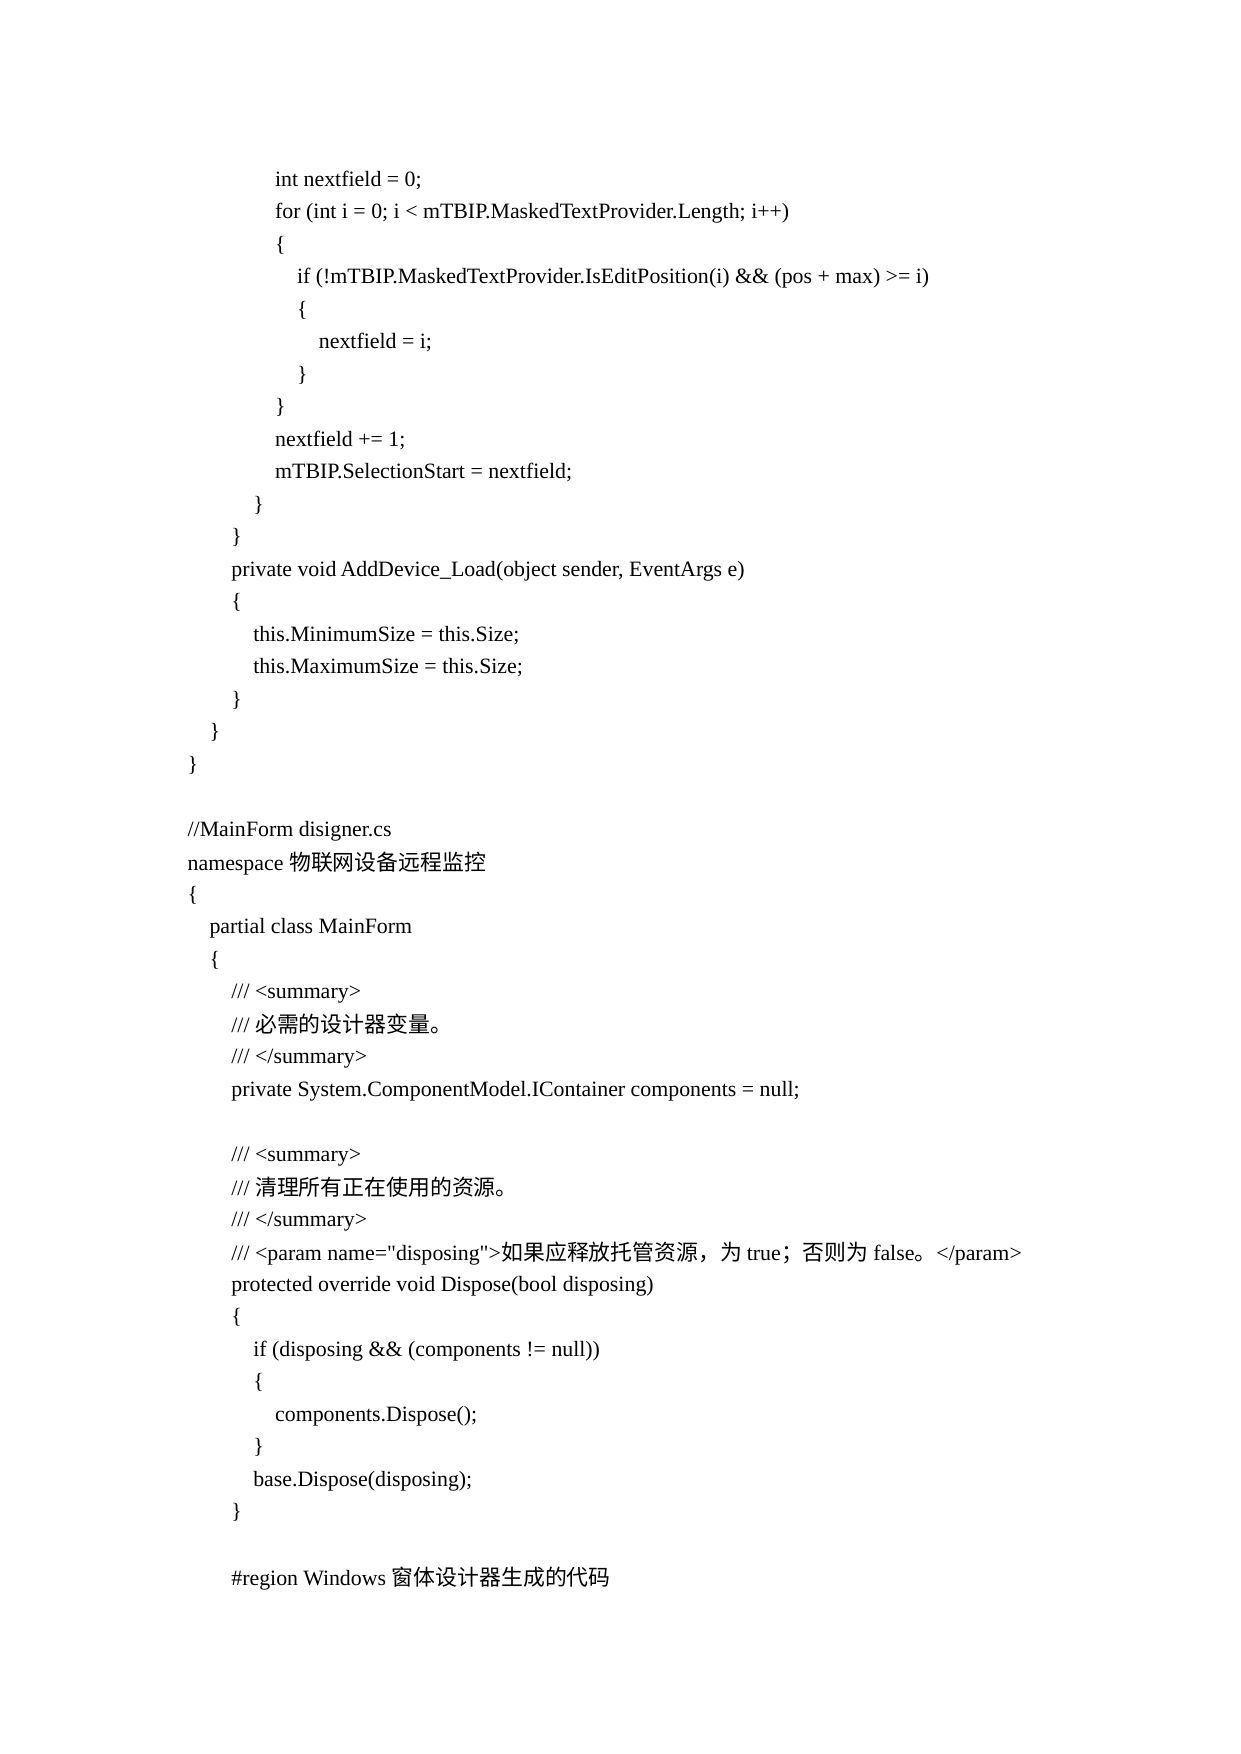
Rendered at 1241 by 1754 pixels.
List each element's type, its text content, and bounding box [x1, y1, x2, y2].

text nextfield += 1; [187, 422, 1053, 454]
text } [187, 1494, 1053, 1527]
text { [187, 584, 1053, 617]
text for (int i = 0; i < mTBIP.MaskedTextProvider.Length; i++) [187, 194, 1053, 227]
text mTBIP.SelectionStart = nextfield; [187, 454, 1053, 487]
text /// <summary> [187, 974, 1053, 1007]
text if (disposing && (components != null)) [187, 1332, 1053, 1364]
text /// 清理所有正在使用的资源。 [187, 1169, 1053, 1202]
text namespace 物联网设备远程监控 [187, 844, 1053, 877]
text } [187, 519, 1053, 552]
text { [187, 292, 1053, 324]
text { [187, 227, 1053, 259]
text nextfield = i; [187, 324, 1053, 357]
text if (!mTBIP.MaskedTextProvider.IsEditPosition(i) && (pos + max) >= i) [187, 259, 1053, 292]
text private void AddDevice_Load(object sender, EventArgs e) [187, 552, 1053, 584]
text { [187, 942, 1053, 974]
text } [187, 682, 1053, 714]
text #region Windows 窗体设计器生成的代码 [187, 1559, 1053, 1592]
text /// <param name="disposing">如果应释放托管资源，为 true；否则为 false。</param> [187, 1234, 1053, 1267]
text /// </summary> [187, 1039, 1053, 1072]
text } [187, 389, 1053, 422]
text { [187, 877, 1053, 909]
text //MainForm disigner.cs [187, 812, 1053, 844]
text } [187, 714, 1053, 747]
text int nextfield = 0; [187, 162, 1053, 194]
text } [187, 1429, 1053, 1462]
text /// </summary> [187, 1202, 1053, 1234]
text } [187, 357, 1053, 389]
text partial class MainForm [187, 909, 1053, 942]
text } [187, 487, 1053, 519]
text /// <summary> [187, 1137, 1053, 1169]
text { [187, 1364, 1053, 1397]
text base.Dispose(disposing); [187, 1462, 1053, 1494]
text this.MaximumSize = this.Size; [187, 649, 1053, 682]
text } [187, 747, 1053, 779]
text this.MinimumSize = this.Size; [187, 617, 1053, 649]
text { [187, 1299, 1053, 1332]
text protected override void Dispose(bool disposing) [187, 1267, 1053, 1299]
text /// 必需的设计器变量。 [187, 1007, 1053, 1039]
text components.Dispose(); [187, 1397, 1053, 1429]
text private System.ComponentModel.IContainer components = null; [187, 1072, 1053, 1104]
